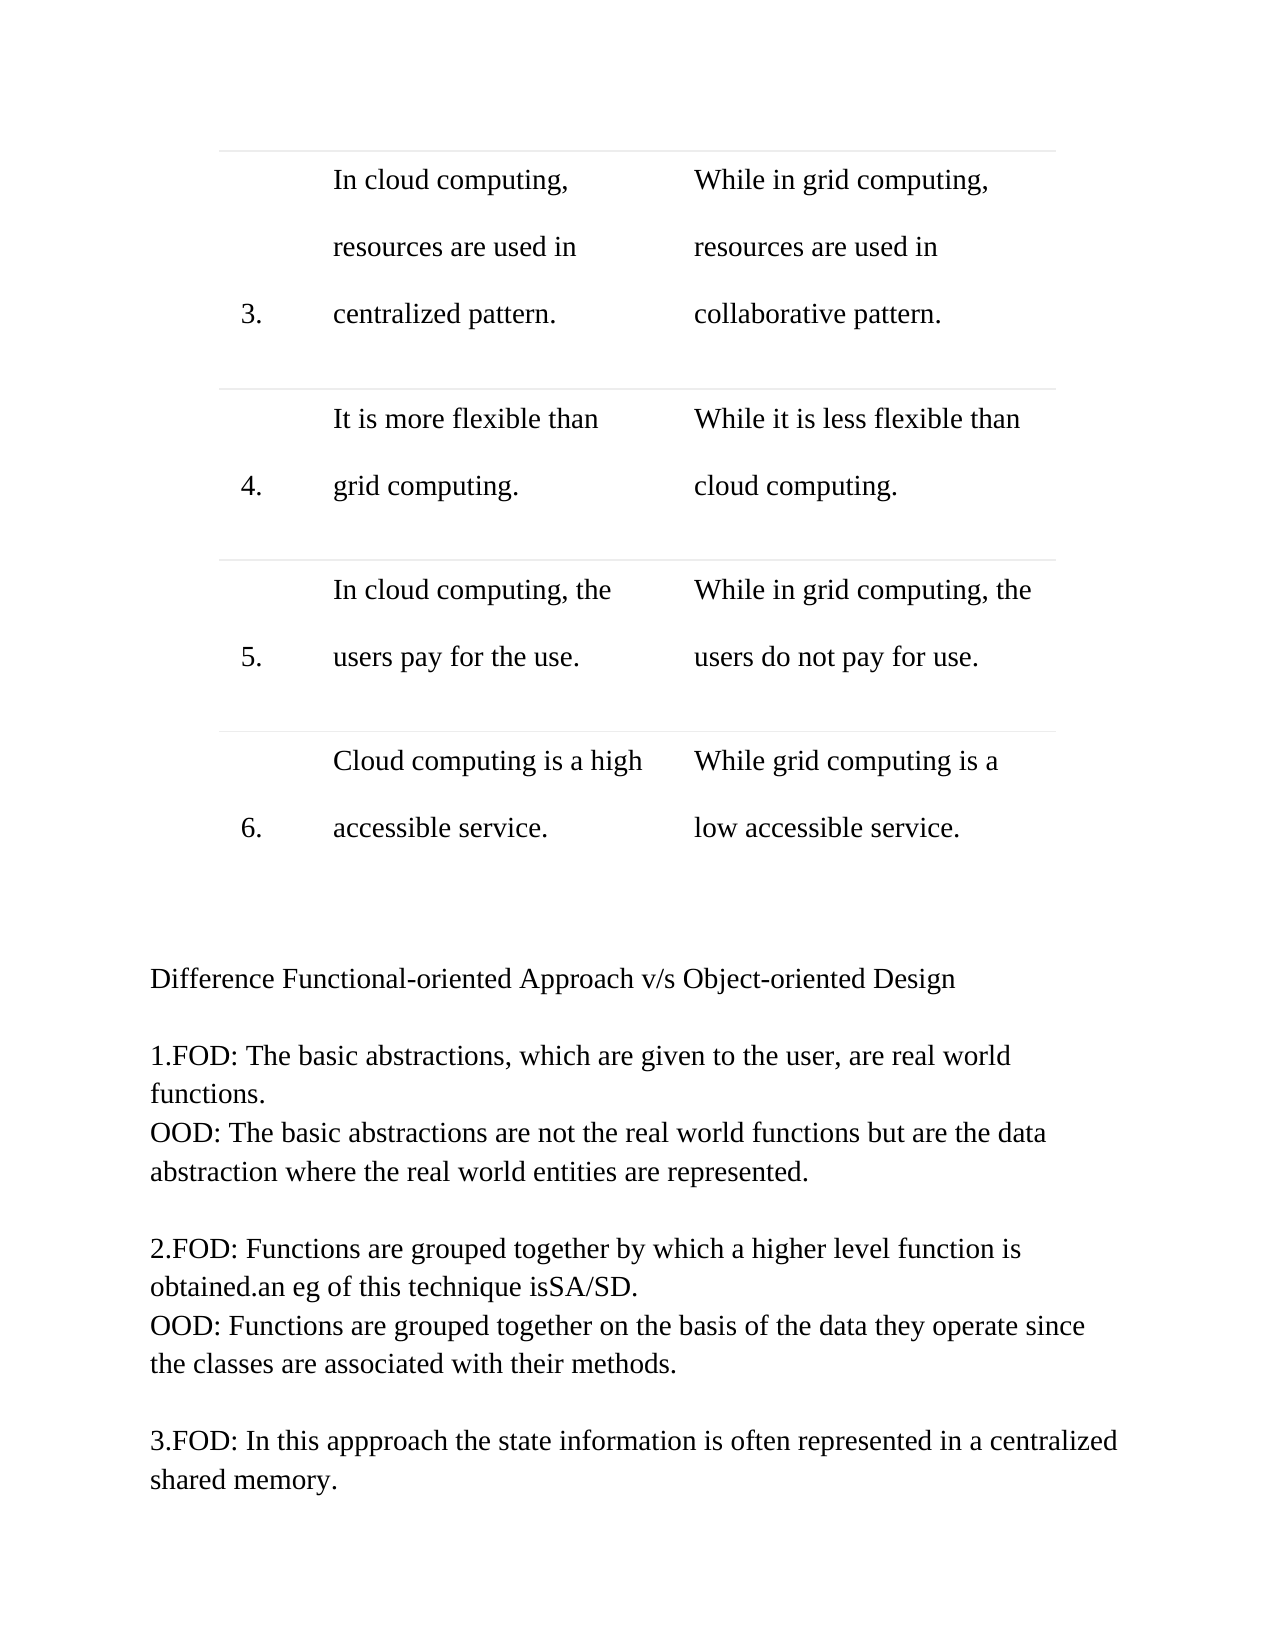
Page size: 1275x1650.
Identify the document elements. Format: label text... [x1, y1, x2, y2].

table_cell While in grid computing, resources are used in collaborative pattern. [672, 152, 1056, 388]
table_cell 5. [219, 561, 311, 731]
table_cell While it is less flexible than cloud computing. [672, 390, 1056, 559]
table_cell 3. [219, 152, 311, 388]
table_cell In cloud computing, the users pay for the use. [311, 561, 672, 731]
table_cell While grid computing is a low accessible service. [672, 732, 1056, 902]
table_cell In cloud computing, resources are used in centralized pattern. [311, 152, 672, 388]
table_cell 6. [219, 732, 311, 902]
table_cell 4. [219, 390, 311, 559]
table_cell Cloud computing is a high accessible service. [311, 732, 672, 902]
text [150, 961, 1125, 1496]
table_cell While in grid computing, the users do not pay for use. [672, 561, 1056, 731]
table_cell It is more flexible than grid computing. [311, 390, 672, 559]
